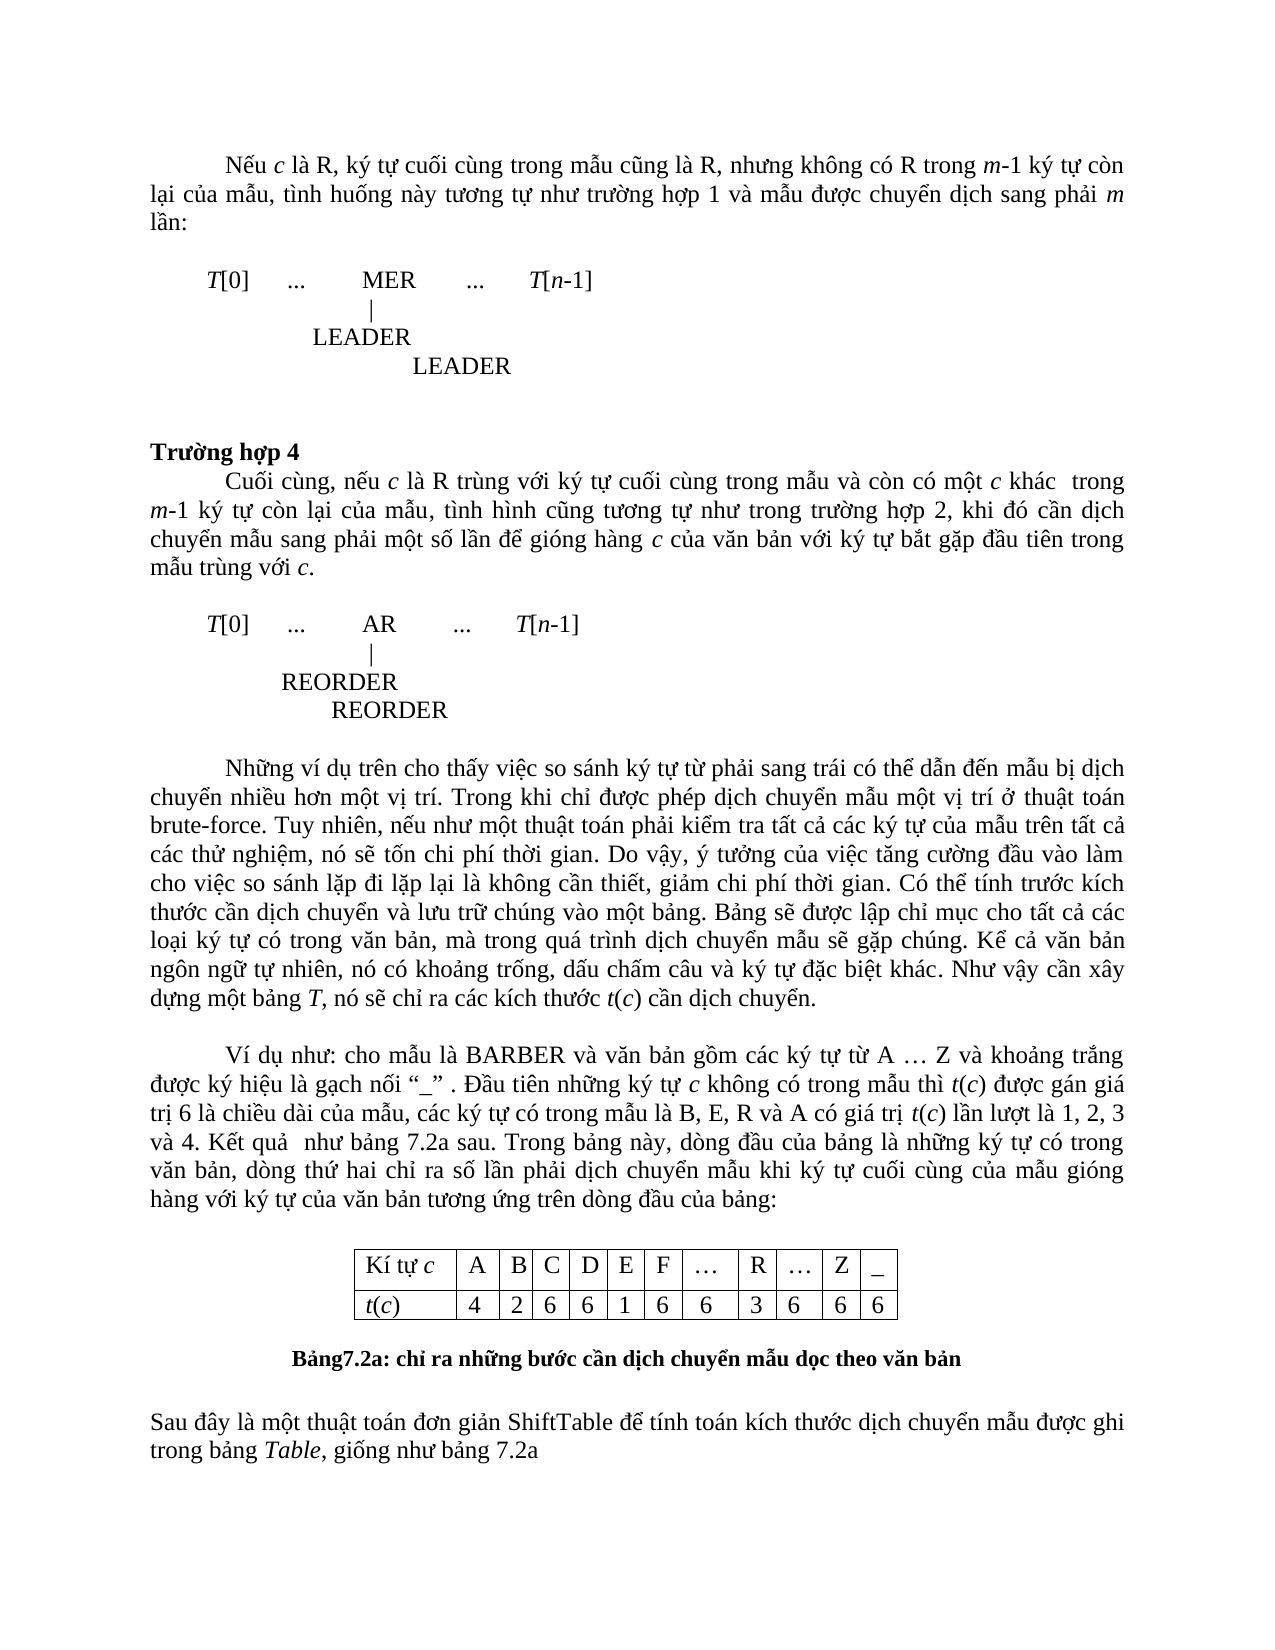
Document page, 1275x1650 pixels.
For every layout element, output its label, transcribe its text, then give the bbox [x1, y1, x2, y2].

text T[0] ... AR ... T[n-1] [150, 609, 1125, 638]
text Nếu c là R, ký tự cuối cùng trong mẫu cũng là R, nhưng không có R trong m-1 ký tự còn lại của mẫu, tình huống này tương tự như trường hợp 1 và mẫu được chuyển dịch sang phải m lần: [150, 150, 1125, 236]
text Sau đây là một thuật toán đơn giản ShiftTable để tính toán kích thước dịch chuyển mẫu được ghi trong bảng Table, giống như bảng 7.2a [150, 1407, 1125, 1464]
text LEADER [150, 322, 1125, 351]
text | [150, 638, 1125, 667]
text Trường hợp 4 [150, 437, 1125, 466]
text T[0] ... MER ... T[n-1] [150, 265, 1125, 294]
text | [150, 294, 1125, 322]
text LEADER [150, 351, 1125, 380]
text Ví dụ như: cho mẫu là BARBER và văn bản gồm các ký tự từ A … Z và khoảng trắng được ký hiệu là gạch nối “_” . Đầu tiên những ký tự c không có trong mẫu thì t(c) được gán giá trị 6 là chiều dài của mẫu, các ký tự có trong mẫu là B, E, R và A có giá trị t(c) lần lượt là 1, 2, 3 và 4. Kết quả như bảng 7.2a sau. Trong bảng này, dòng đầu của bảng là những ký tự có trong văn bản, dòng thứ hai chỉ ra số lần phải dịch chuyển mẫu khi ký tự cuối cùng của mẫu gióng hàng với ký tự của văn bản tương ứng trên dòng đầu của bảng: [150, 1041, 1125, 1213]
text Những ví dụ trên cho thấy việc so sánh ký tự từ phải sang trái có thể dẫn đến mẫu bị dịch chuyển nhiều hơn một vị trí. Trong khi chỉ được phép dịch chuyển mẫu một vị trí ở thuật toán brute-force. Tuy nhiên, nếu như một thuật toán phải kiểm tra tất cả các ký tự của mẫu trên tất cả các thử nghiệm, nó sẽ tốn chi phí thời gian. Do vậy, ý tưởng của việc tăng cường đầu vào làm cho việc so sánh lặp đi lặp lại là không cần thiết, giảm chi phí thời gian. Có thể tính trước kích thước cần dịch chuyển và lưu trữ chúng vào một bảng. Bảng sẽ được lập chỉ mục cho tất cả các loại ký tự có trong văn bản, mà trong quá trình dịch chuyển mẫu sẽ gặp chúng. Kể cả văn bản ngôn ngữ tự nhiên, nó có khoảng trống, dấu chấm câu và ký tự đặc biệt khác. Như vậy cần xây dựng một bảng T, nó sẽ chỉ ra các kích thước t(c) cần dịch chuyển. [150, 753, 1125, 1012]
text Cuối cùng, nếu c là R trùng với ký tự cuối cùng trong mẫu và còn có một c khác trong m-1 ký tự còn lại của mẫu, tình hình cũng tương tự như trong trường hợp 2, khi đó cần dịch chuyển mẫu sang phải một số lần để gióng hàng c của văn bản với ký tự bắt gặp đầu tiên trong mẫu trùng với c. [150, 466, 1125, 581]
text REORDER [150, 667, 1125, 696]
text REORDER [150, 696, 1125, 724]
